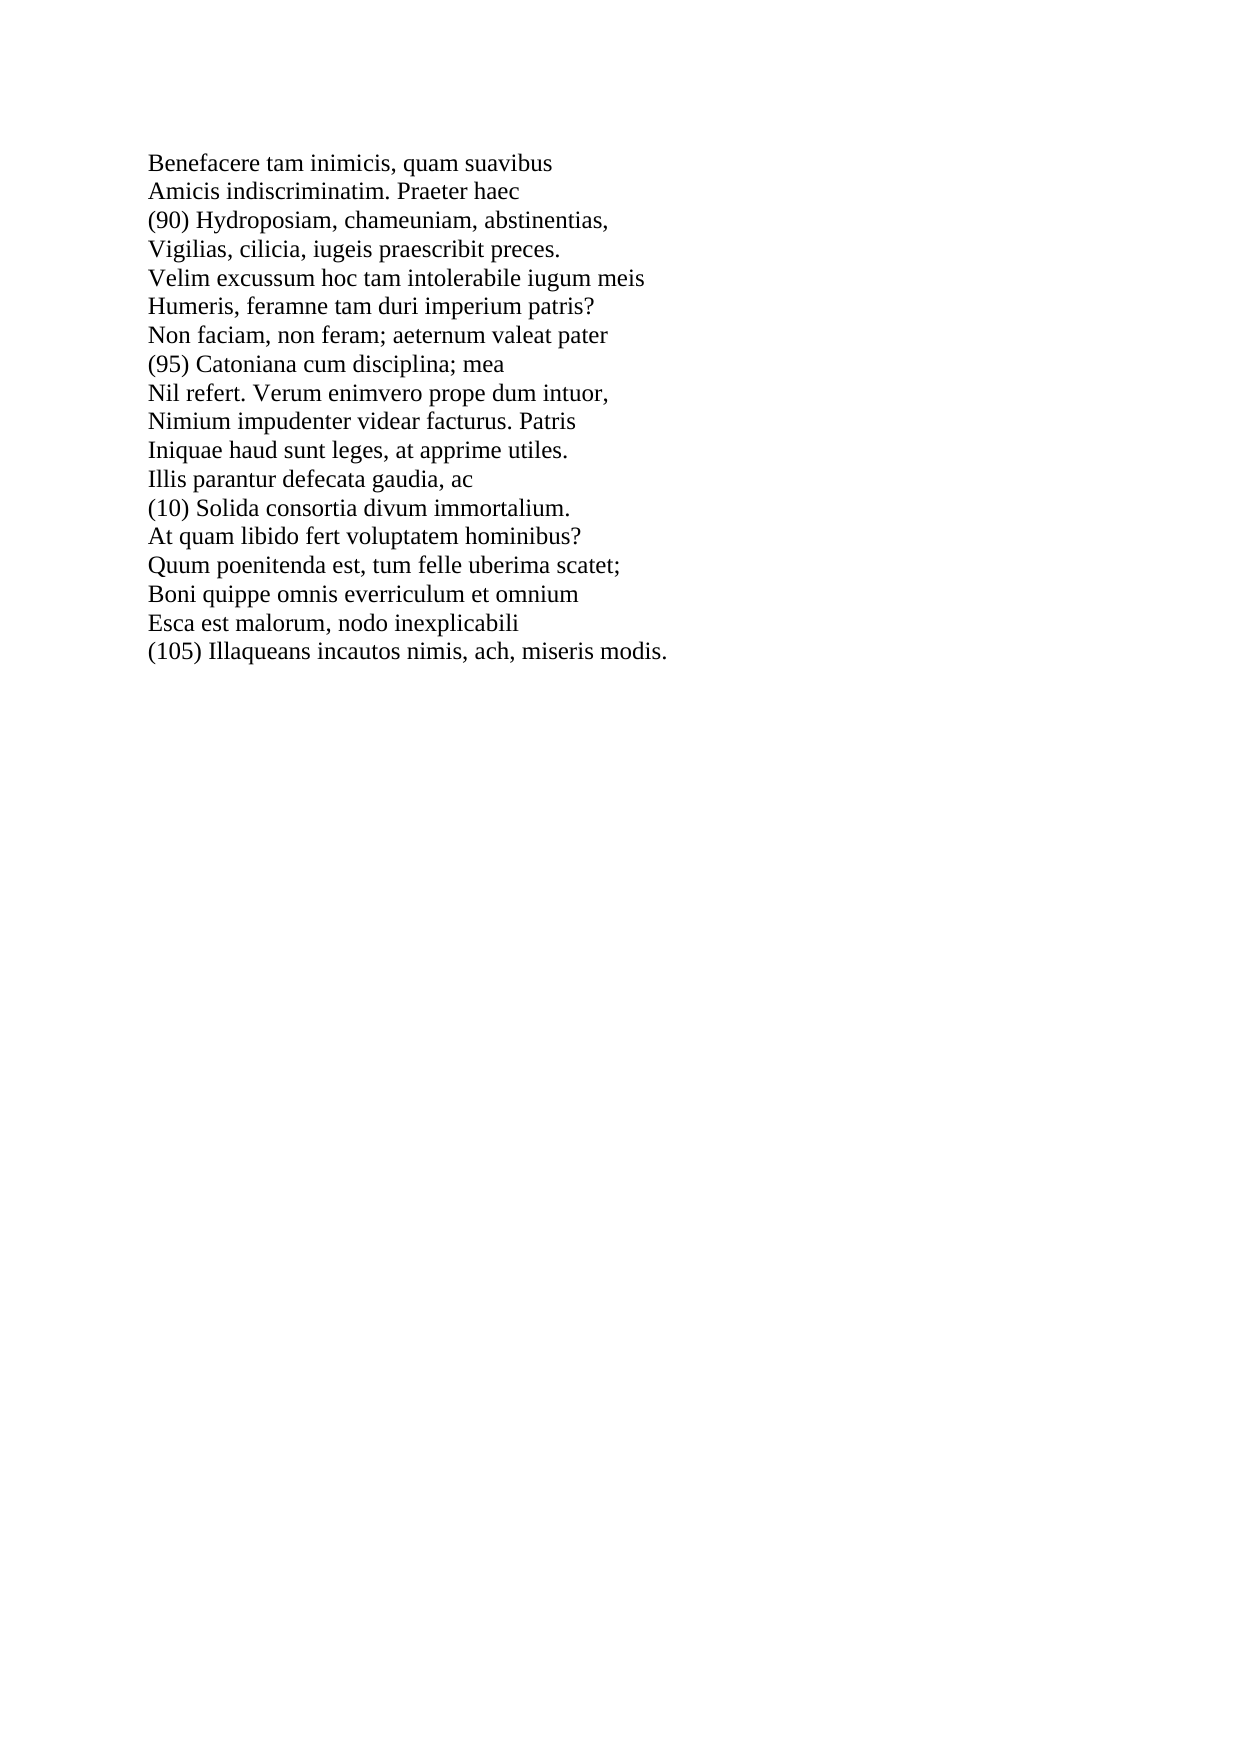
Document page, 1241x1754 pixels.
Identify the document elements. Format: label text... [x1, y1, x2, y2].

text Non faciam, non feram; aeternum valeat pater [148, 320, 1093, 349]
text Quum poenitenda est, tum felle uberima scatet; [148, 550, 1093, 579]
text Nimium impudenter videar facturus. Patris [148, 406, 1093, 435]
text (95) Catoniana cum disciplina; mea [148, 349, 1093, 378]
text (105) Illaqueans incautos nimis, ach, miseris modis. [148, 636, 1093, 665]
text Esca est malorum, nodo inexplicabili [148, 608, 1093, 636]
text Vigilias, cilicia, iugeis praescribit preces. [148, 234, 1093, 263]
text Boni quippe omnis everriculum et omnium [148, 579, 1093, 608]
text Amicis indiscriminatim. Praeter haec [148, 176, 1093, 205]
text Nil refert. Verum enimvero prope dum intuor, [148, 378, 1093, 406]
text (10) Solida consortia divum immortalium. [148, 493, 1093, 521]
text At quam libido fert voluptatem hominibus? [148, 521, 1093, 550]
text Illis parantur defecata gaudia, ac [148, 464, 1093, 493]
text Iniquae haud sunt leges, at apprime utiles. [148, 435, 1093, 464]
text Velim excussum hoc tam intolerabile iugum meis [148, 263, 1093, 291]
text Benefacere tam inimicis, quam suavibus [148, 148, 1093, 176]
text (90) Hydroposiam, chameuniam, abstinentias, [148, 205, 1093, 234]
text Humeris, feramne tam duri imperium patris? [148, 291, 1093, 320]
